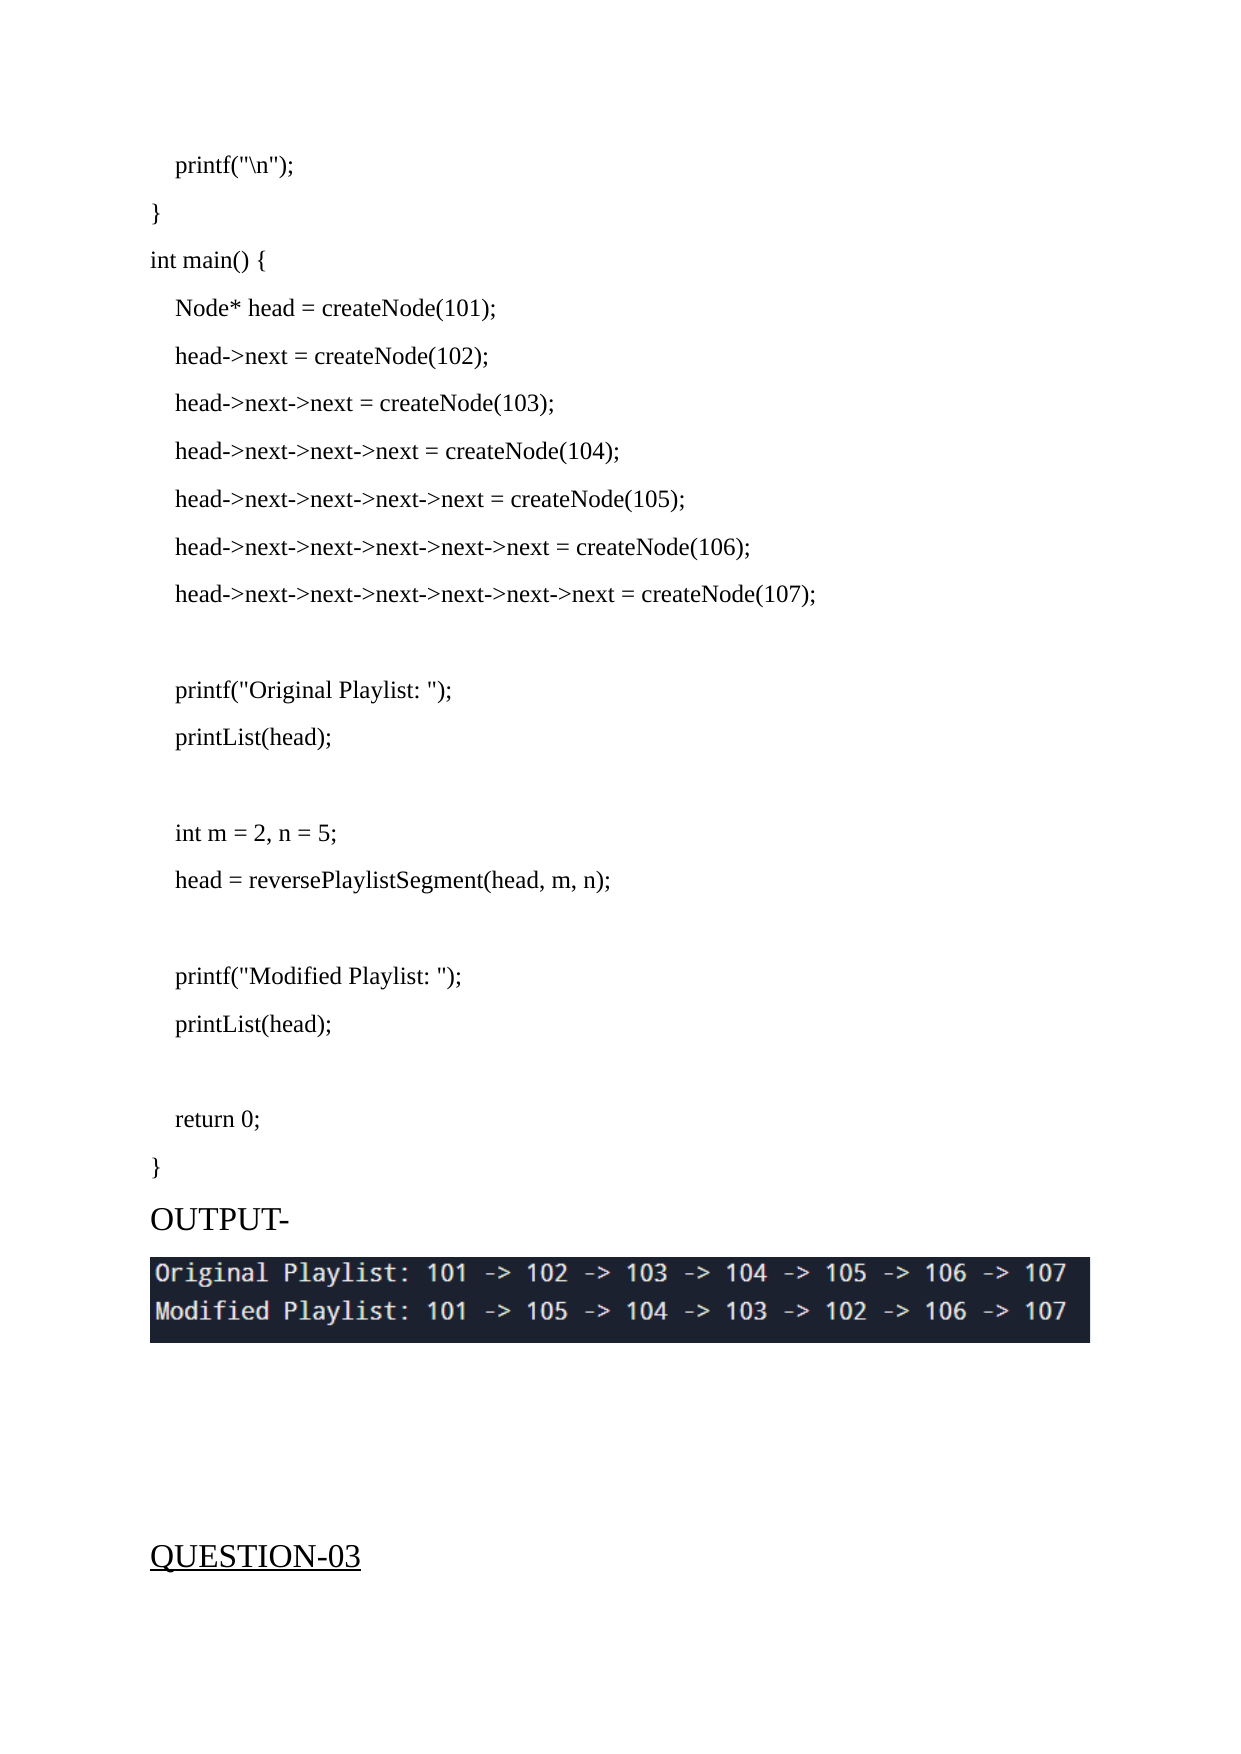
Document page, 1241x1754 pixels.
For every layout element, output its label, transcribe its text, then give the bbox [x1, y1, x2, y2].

text printf("\n"); [150, 150, 1090, 179]
text printf("Modified Playlist: "); [150, 961, 1090, 990]
picture [150, 1257, 1091, 1343]
text } [150, 198, 1090, 226]
text printf("Original Playlist: "); [150, 675, 1090, 703]
text head->next->next->next->next->next->next = createNode(107); [150, 579, 1090, 608]
text printList(head); [150, 1009, 1090, 1037]
text head->next->next = createNode(103); [150, 388, 1090, 417]
text printList(head); [150, 722, 1090, 751]
text head = reversePlaylistSegment(head, m, n); [150, 866, 1090, 894]
text int m = 2, n = 5; [150, 818, 1090, 847]
text head->next->next->next = createNode(104); [150, 436, 1090, 465]
text } [150, 1152, 1090, 1181]
text head->next->next->next->next = createNode(105); [150, 484, 1090, 513]
text OUTPUT- [150, 1199, 1090, 1238]
text QUESTION-03 [150, 1536, 1090, 1574]
text head->next = createNode(102); [150, 341, 1090, 369]
text int main() { [150, 245, 1090, 274]
text head->next->next->next->next->next = createNode(106); [150, 532, 1090, 560]
text Node* head = createNode(101); [150, 293, 1090, 322]
text return 0; [150, 1104, 1090, 1133]
